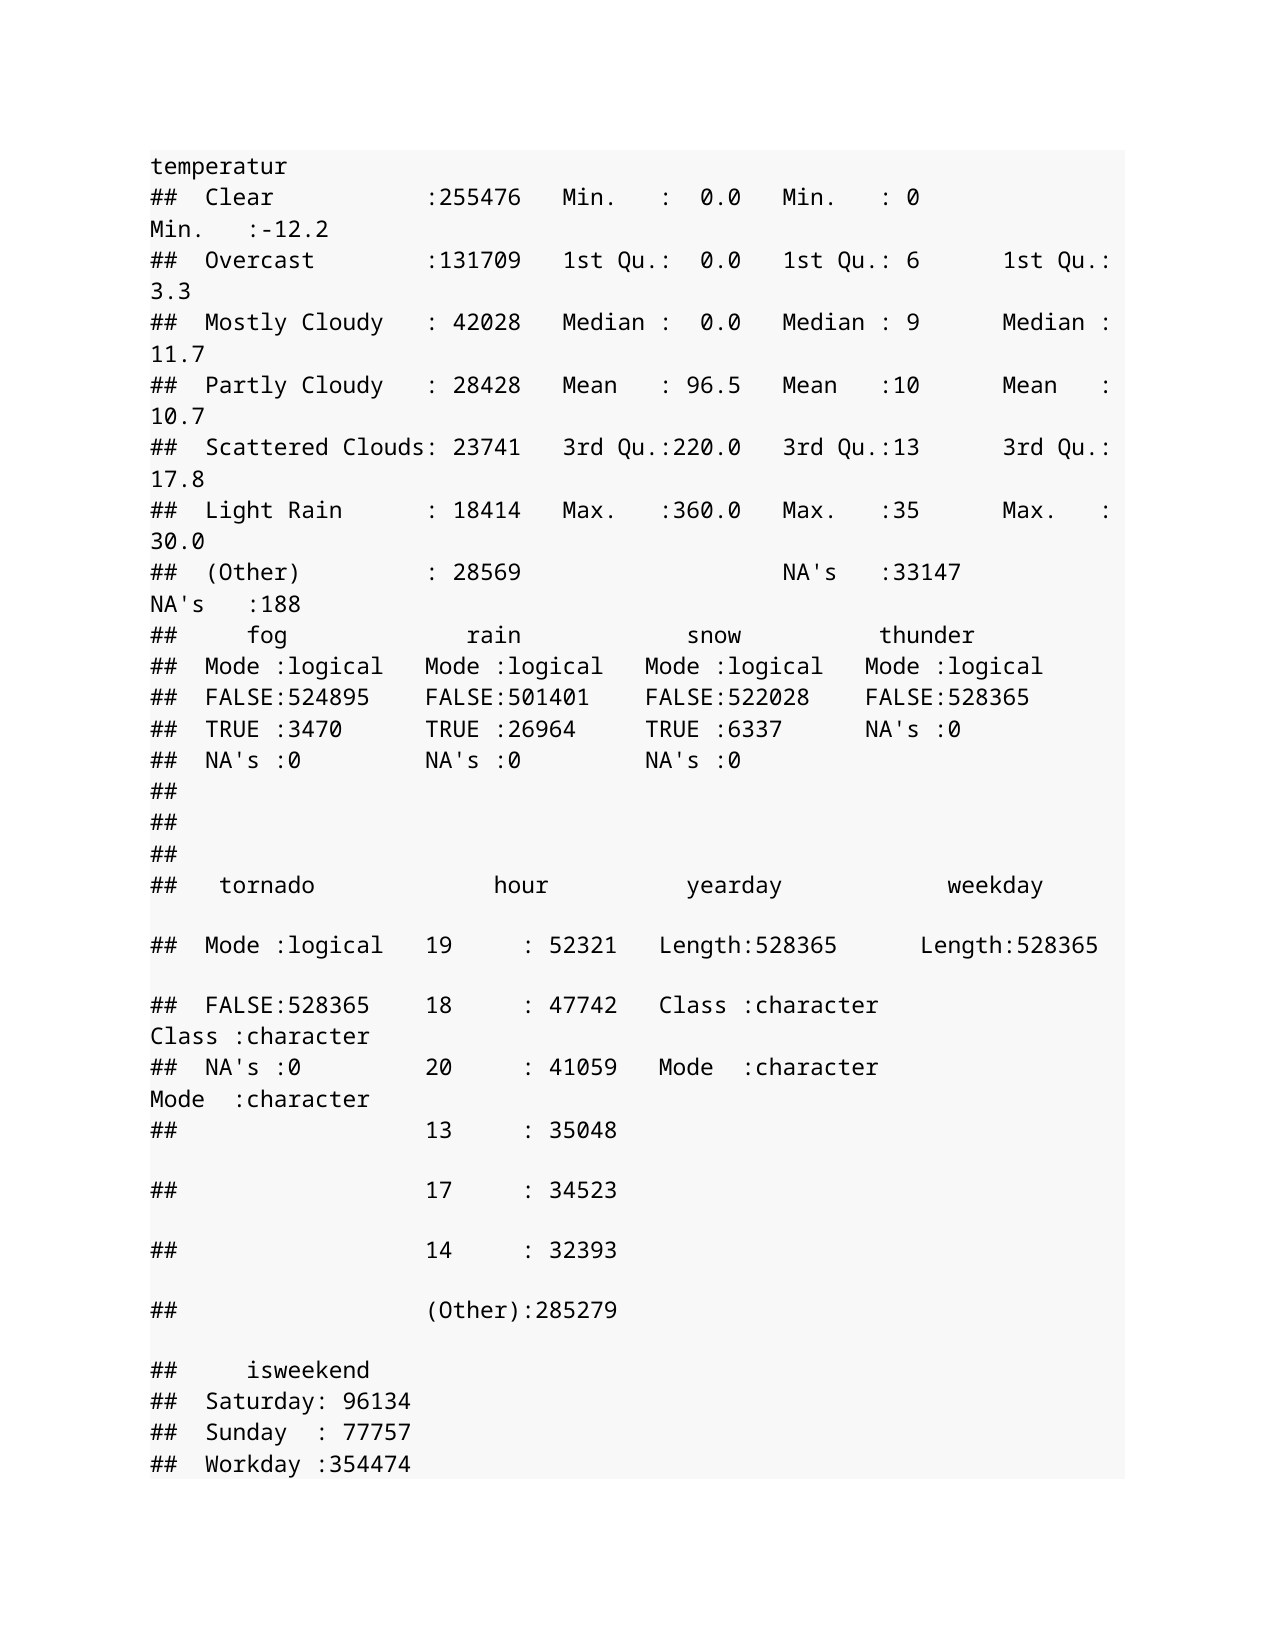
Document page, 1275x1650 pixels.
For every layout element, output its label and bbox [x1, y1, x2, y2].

text [150, 150, 1125, 1479]
